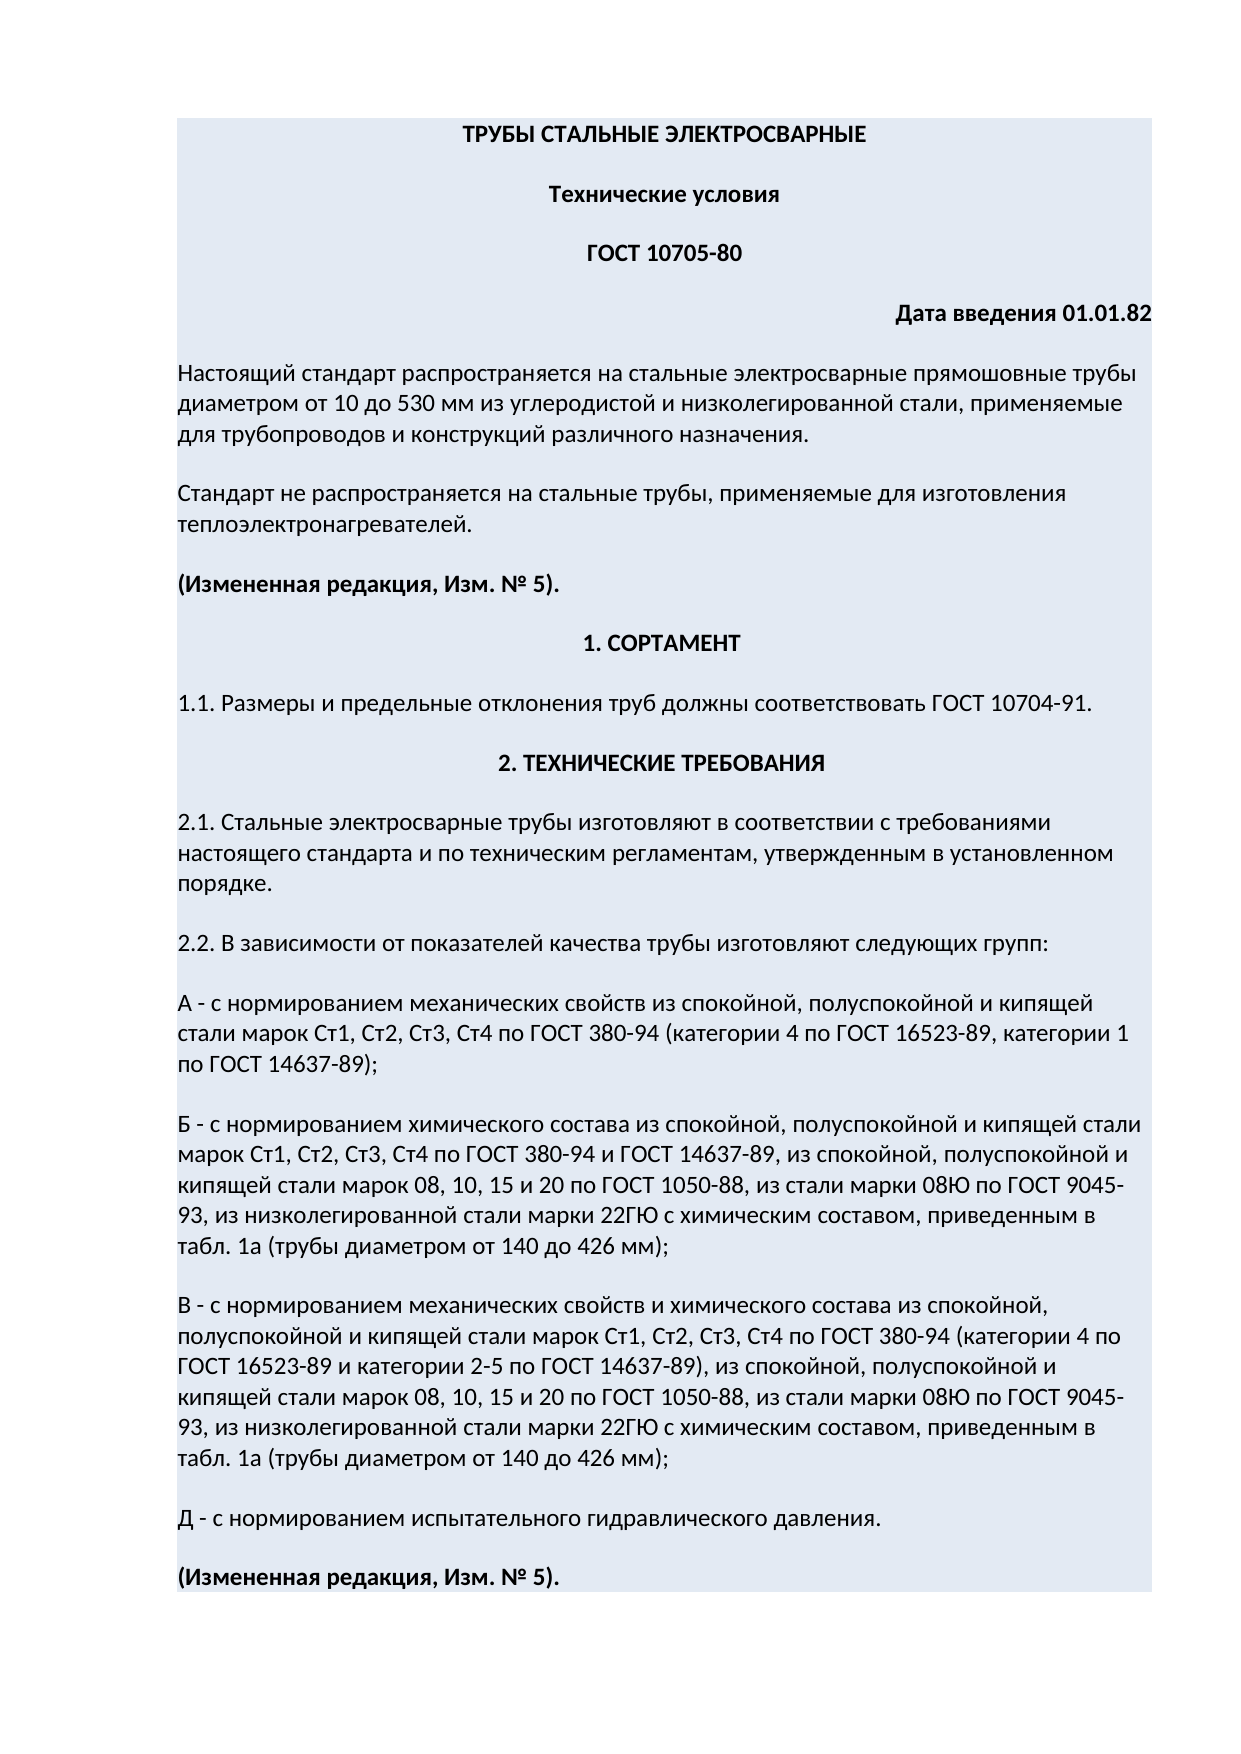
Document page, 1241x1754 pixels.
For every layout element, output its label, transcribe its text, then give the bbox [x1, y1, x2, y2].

text Настоящий стандарт распространяется на стальные электросварные прямошовные трубы диаметром от 10 до 530 мм из углеродистой и низколегированной стали, применяемые для трубопроводов и конструкций различного назначения. [177, 357, 1152, 448]
text (Измененная редакция, Изм. № 5). [177, 1561, 1152, 1592]
text ТРУБЫ СТАЛЬНЫЕ ЭЛЕКТРОСВАРНЫЕ [177, 118, 1152, 149]
text ГОСТ 10705-80 [177, 237, 1152, 268]
text 2.2. В зависимости от показателей качества трубы изготовляют следующих групп: [177, 927, 1152, 958]
text Дата введения 01.01.82 [177, 297, 1152, 328]
text 2. ТЕХНИЧЕСКИЕ ТРЕБОВАНИЯ [177, 747, 1152, 777]
text Д - с нормированием испытательного гидравлического давления. [177, 1502, 1152, 1532]
text Стандарт не распространяется на стальные трубы, применяемые для изготовления теплоэлектронагревателей. [177, 478, 1152, 539]
text А - с нормированием механических свойств из спокойной, полуспокойной и кипящей стали марок Ст1, Ст2, Ст3, Ст4 по ГОСТ 380-94 (категории 4 по ГОСТ 16523-89, категории 1 по ГОСТ 14637-89); [177, 987, 1152, 1078]
text (Измененная редакция, Изм. № 5). [177, 568, 1152, 598]
text В - с нормированием механических свойств и химического состава из спокойной, полуспокойной и кипящей стали марок Ст1, Ст2, Ст3, Ст4 по ГОСТ 380-94 (категории 4 по ГОСТ 16523-89 и категории 2-5 по ГОСТ 14637-89), из спокойной, полуспокойной и кипящей стали марок 08, 10, 15 и 20 по ГОСТ 1050-88, из стали марки 08Ю по ГОСТ 9045-93, из низколегированной стали марки 22ГЮ с химическим составом, приведенным в табл. 1а (трубы диаметром от 140 до 426 мм); [177, 1289, 1152, 1473]
text Технические условия [177, 178, 1152, 208]
text 1. СОРТАМЕНТ [177, 627, 1152, 658]
text 2.1. Стальные электросварные трубы изготовляют в соответствии с требованиями настоящего стандарта и по техническим регламентам, утвержденным в установленном порядке. [177, 807, 1152, 898]
text Б - с нормированием химического состава из спокойной, полуспокойной и кипящей стали марок Ст1, Ст2, Ст3, Ст4 по ГОСТ 380-94 и ГОСТ 14637-89, из спокойной, полуспокойной и кипящей стали марок 08, 10, 15 и 20 по ГОСТ 1050-88, из стали марки 08Ю по ГОСТ 9045-93, из низколегированной стали марки 22ГЮ с химическим составом, приведенным в табл. 1а (трубы диаметром от 140 до 426 мм); [177, 1108, 1152, 1260]
text 1.1. Размеры и предельные отклонения труб должны соответствовать ГОСТ 10704-91. [177, 687, 1152, 718]
